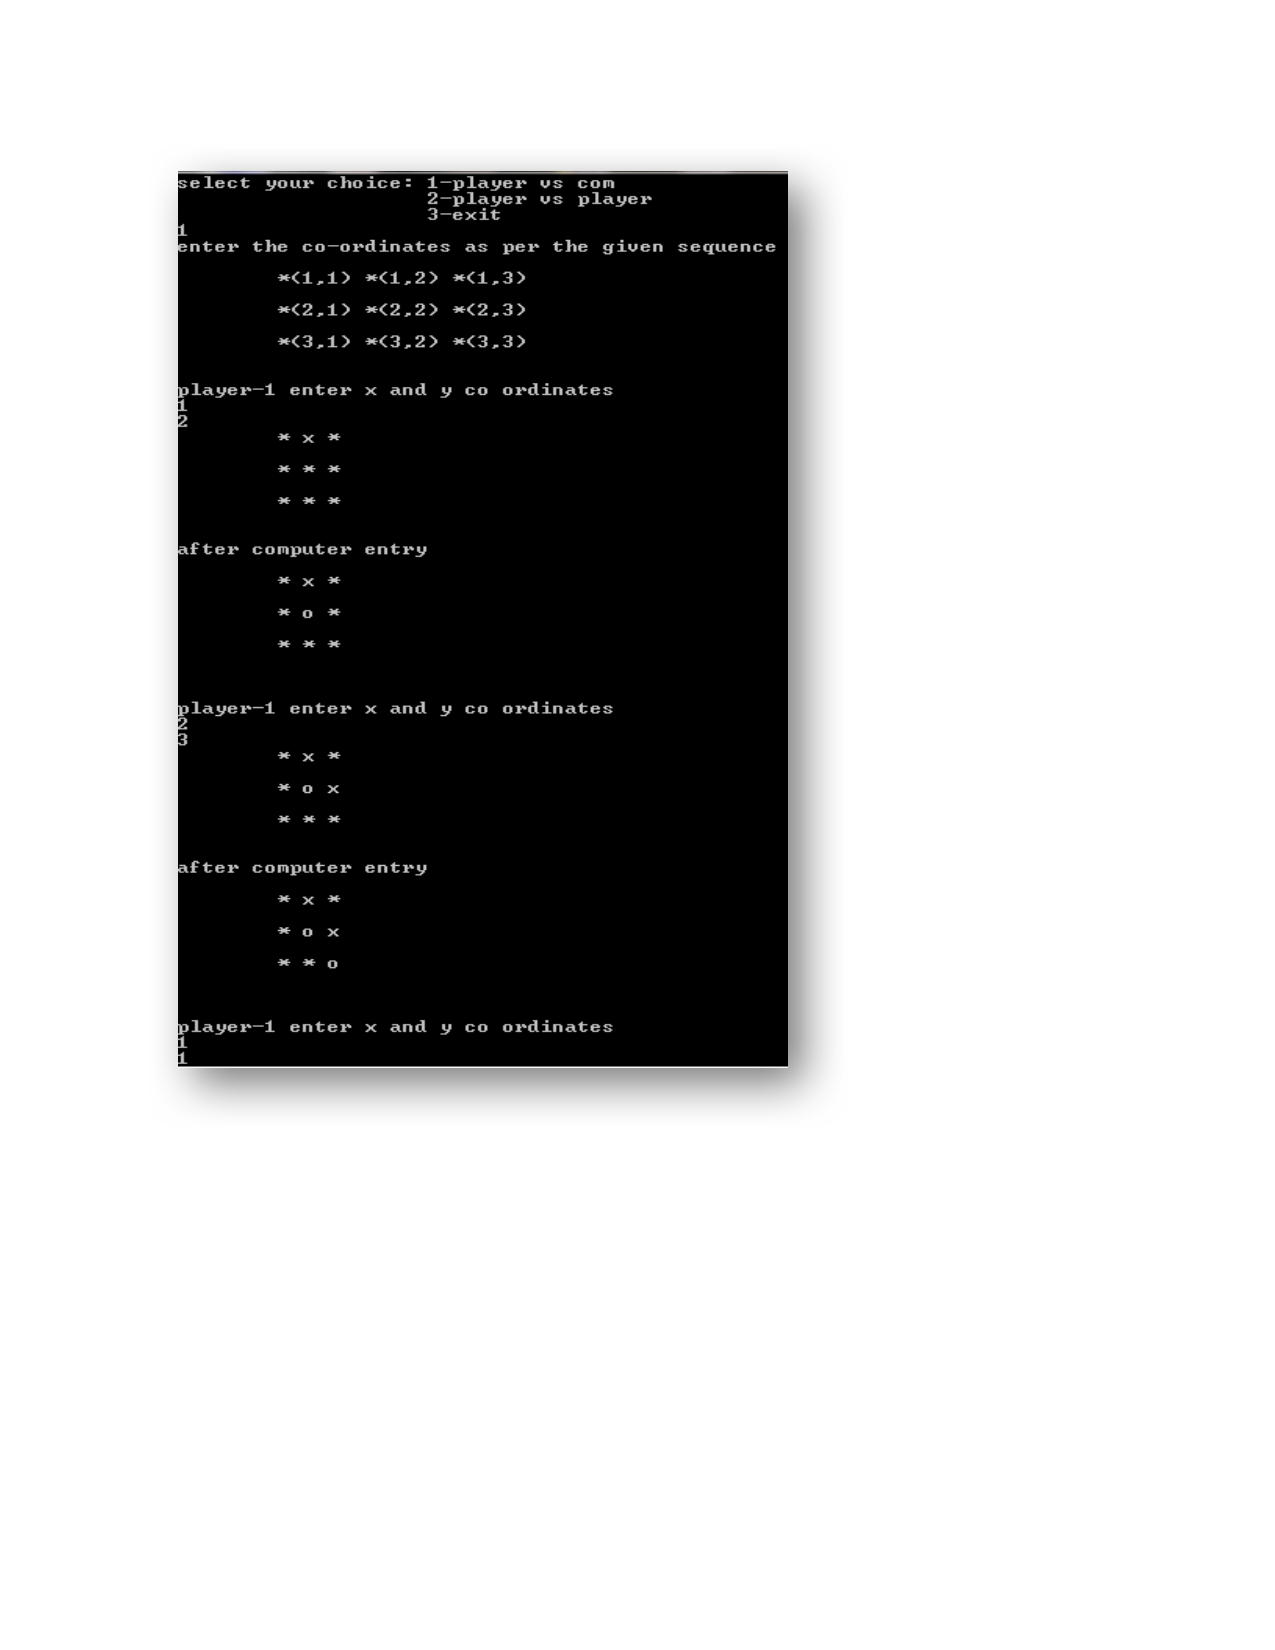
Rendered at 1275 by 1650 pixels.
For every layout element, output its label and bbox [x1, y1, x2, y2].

picture [178, 171, 788, 1068]
